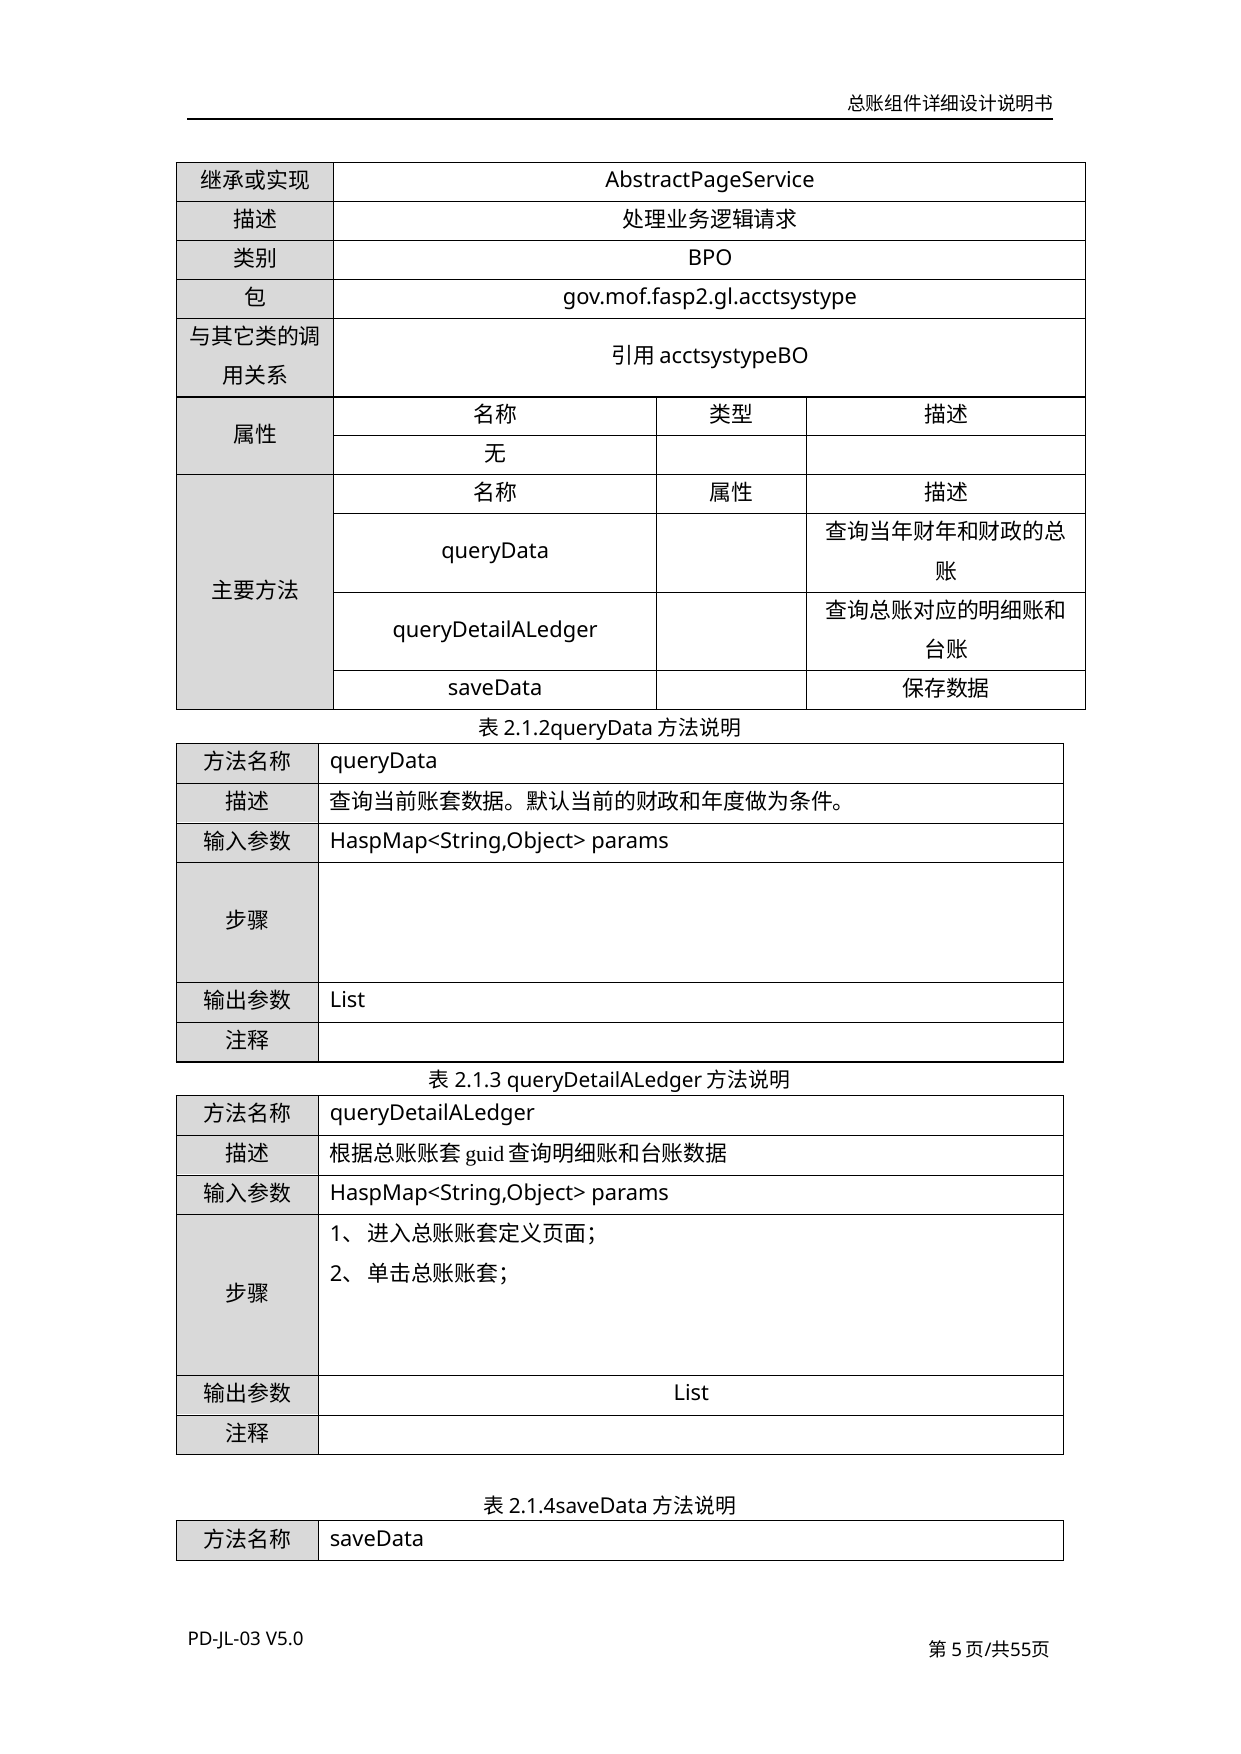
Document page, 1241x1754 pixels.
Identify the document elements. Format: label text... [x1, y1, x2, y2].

table_cell 属性 [177, 398, 333, 474]
table_cell 描述 [807, 475, 1085, 513]
table_header saveData [319, 1521, 1063, 1560]
table_cell [657, 593, 806, 670]
table_cell 查询总账对应的明细账和台账 [807, 593, 1085, 670]
table_cell AbstractPageService [334, 163, 1085, 201]
table_cell 类型 [657, 398, 806, 435]
table_cell [319, 863, 1063, 982]
table_cell 与其它类的调用关系 [177, 319, 333, 396]
text 表 2.1.4saveData方法说明 [187, 1488, 1031, 1520]
table_header queryData [319, 744, 1063, 783]
table_cell 注释 [177, 1416, 318, 1454]
table_cell 描述 [177, 1136, 318, 1174]
table_cell 无 [334, 436, 656, 474]
table_cell 描述 [807, 398, 1085, 435]
table_cell 引用acctsystypeBO [334, 319, 1085, 396]
table_cell 步骤 [177, 1215, 318, 1375]
table_header 方法名称 [177, 744, 318, 783]
table_cell gov.mof.fasp2.gl.acctsystype [334, 280, 1085, 318]
table_cell 输出参数 [177, 983, 318, 1022]
table_cell List [319, 983, 1063, 1022]
table_cell BPO [334, 241, 1085, 279]
table_cell 类别 [177, 241, 333, 279]
table_cell saveData [334, 671, 656, 709]
table_cell HaspMap<String,Object> params [319, 1176, 1063, 1214]
table_cell queryDetailALedger [334, 593, 656, 670]
table_cell queryData [334, 514, 656, 592]
table_cell 描述 [177, 202, 333, 240]
table_header queryDetailALedger [319, 1096, 1063, 1135]
table_cell 保存数据 [807, 671, 1085, 709]
table_cell 进入总账账套定义页面； 单击总账账套； [319, 1215, 1063, 1375]
table_header 方法名称 [177, 1521, 318, 1560]
table_cell 处理业务逻辑请求 [334, 202, 1085, 240]
table_cell [657, 436, 806, 474]
table_cell 查询当前账套数据。默认当前的财政和年度做为条件。 [319, 784, 1063, 822]
text 表 2.1.2queryData方法说明 [187, 710, 1031, 743]
table_cell 根据总账账套guid查询明细账和台账数据 [319, 1136, 1063, 1174]
table_cell 输入参数 [177, 1176, 318, 1214]
table_cell 描述 [177, 784, 318, 822]
text 表 2.1.3 queryDetailALedger方法说明 [187, 1063, 1031, 1095]
table_cell 包 [177, 280, 333, 318]
table_cell List [319, 1376, 1063, 1414]
table_cell 名称 [334, 398, 656, 435]
table_cell 继承或实现 [177, 163, 333, 201]
table_cell HaspMap<String,Object> params [319, 824, 1063, 862]
table_cell 主要方法 [177, 475, 333, 709]
table_cell 注释 [177, 1023, 318, 1061]
table_cell [657, 514, 806, 592]
table_cell [319, 1023, 1063, 1061]
table_cell 名称 [334, 475, 656, 513]
table_cell [319, 1416, 1063, 1454]
table_cell 属性 [657, 475, 806, 513]
table_cell [657, 671, 806, 709]
table_cell 步骤 [177, 863, 318, 982]
table_cell 查询当年财年和财政的总账 [807, 514, 1085, 592]
table_cell 输出参数 [177, 1376, 318, 1414]
table_header 方法名称 [177, 1096, 318, 1135]
table_cell 输入参数 [177, 824, 318, 862]
table_cell [807, 436, 1085, 474]
